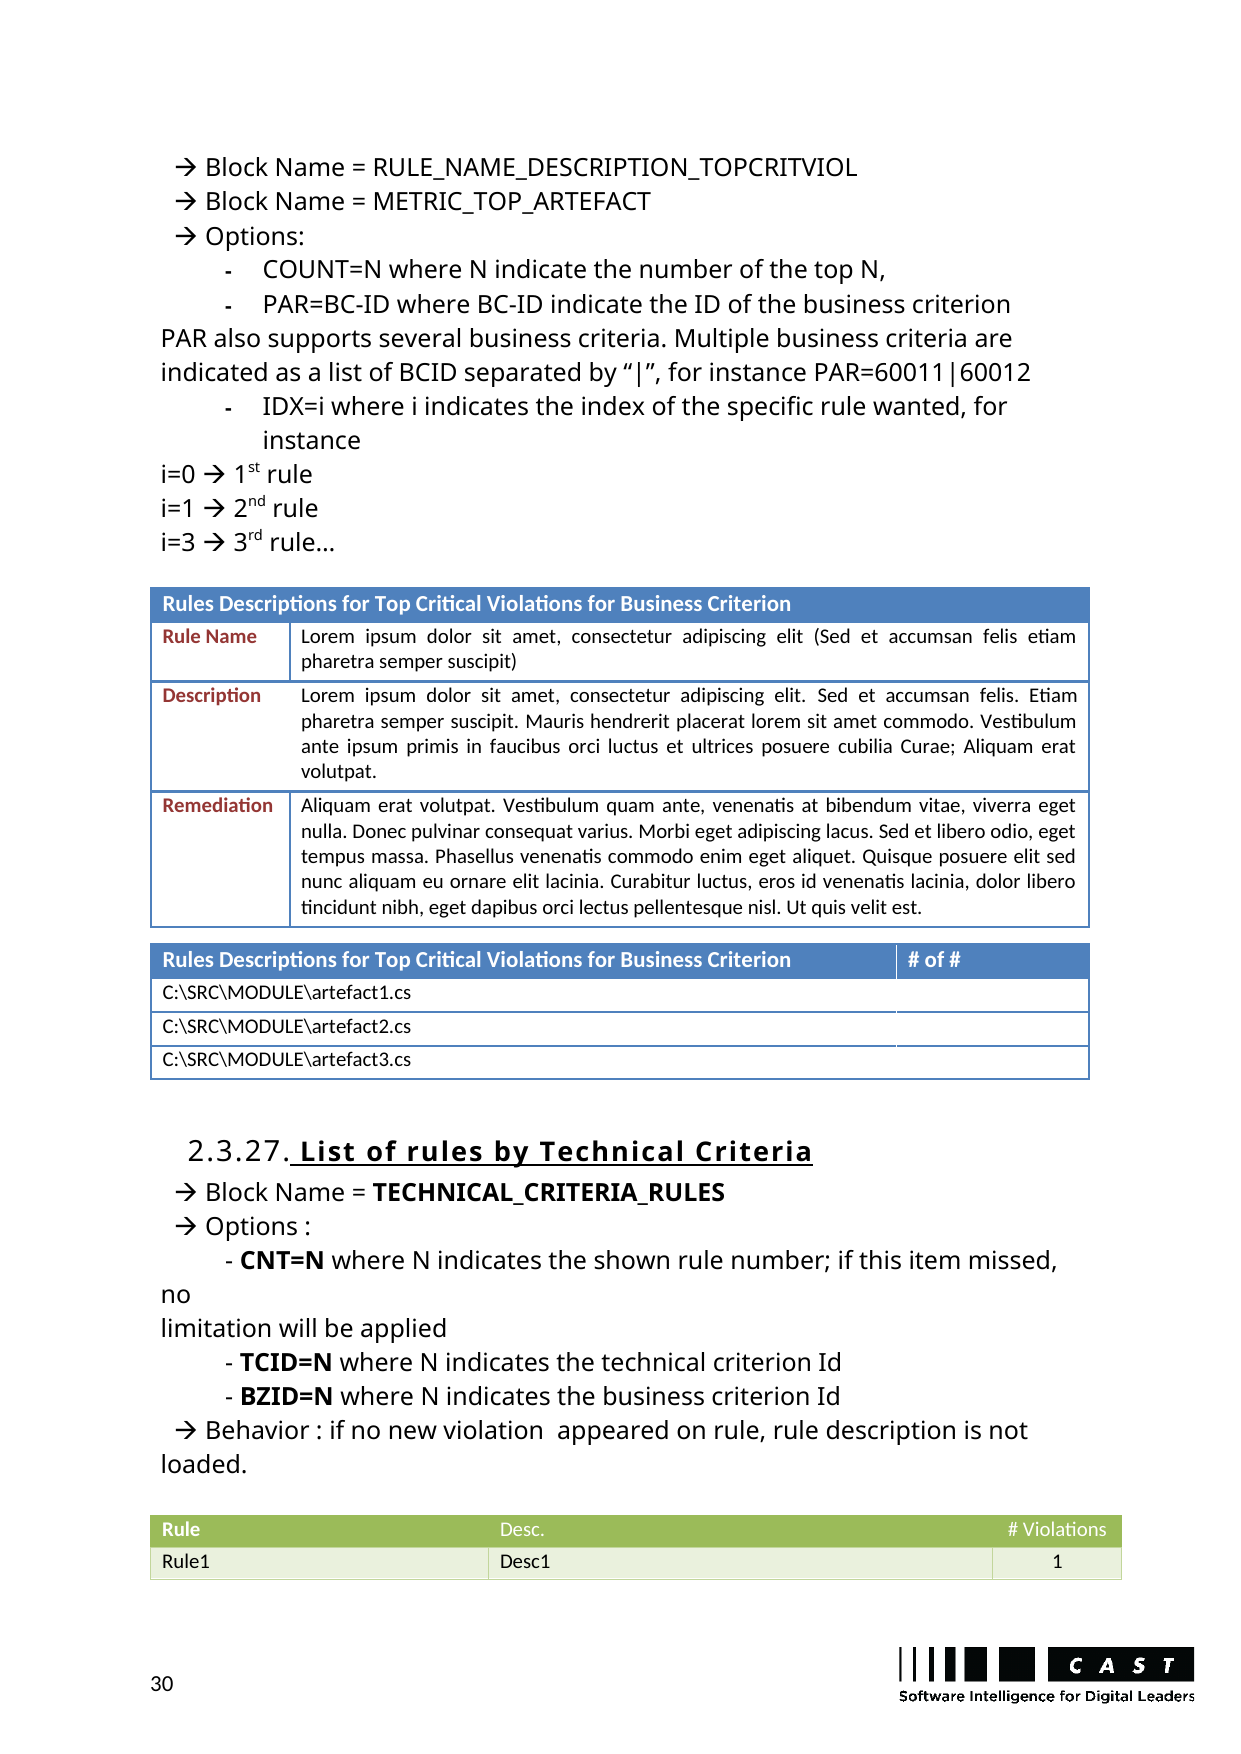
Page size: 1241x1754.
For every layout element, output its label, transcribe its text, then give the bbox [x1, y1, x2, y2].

table_cell C:\SRC\MODULE\artefact3.cs [152, 1047, 896, 1078]
table_cell C:\SRC\MODULE\artefact2.cs [152, 1013, 896, 1044]
table_cell C:\SRC\MODULE\artefact1.cs [152, 979, 896, 1011]
table_cell [897, 1013, 1088, 1044]
table_cell 1 [993, 1548, 1121, 1578]
list COUNT=N where N indicate the number of the top N, [225, 252, 1090, 286]
text Block Name = TECHNICAL_CRITERIA_RULES Options : - CNT=N where N indicates the shown rule number; if this item missed, no limitation will be applied - TCID=N where N indicates the technical criterion Id - BZID=N where N indicates the business criterion Id Behavior : if no new violation appeared on rule, rule description is not loaded. [160, 1174, 1090, 1481]
text i=0 1st rule [160, 457, 1090, 491]
text i=1 2nd rule [160, 491, 1090, 525]
table_header Desc. [489, 1516, 992, 1547]
table_header Rules Descriptions for Top Critical Violations for Business Criterion [152, 945, 896, 977]
text Block Name = RULE_NAME_DESCRIPTION_TOPCRITVIOL Block Name = METRIC_TOP_ARTEFACT Options: [160, 150, 1090, 252]
list PAR=BC-ID where BC-ID indicate the ID of the business criterion [225, 286, 1090, 320]
table_cell [897, 979, 1088, 1011]
table_cell Remediation [152, 793, 289, 926]
table_header # of # [897, 945, 1088, 977]
table_header Rule [151, 1516, 488, 1547]
table_cell Lorem ipsum dolor sit amet, consectetur adipiscing elit. Sed et accumsan felis. Etiam pharetra semper suscipit. Mauris hendrerit placerat lorem sit amet commodo. Vestibulum ante ipsum primis in faucibus orci luctus et ultrices posuere cubilia Curae; Aliquam erat volutpat. [290, 683, 1088, 790]
table_cell Rule1 [151, 1548, 488, 1578]
table_cell Aliquam erat volutpat. Vestibulum quam ante, venenatis at bibendum vitae, viverra eget nulla. Donec pulvinar consequat varius. Morbi eget adipiscing lacus. Sed et libero odio, eget tempus massa. Phasellus venenatis commodo enim eget aliquet. Quisque posuere elit sed nunc aliquam eu ornare elit lacinia. Curabitur luctus, eros id venenatis lacinia, dolor libero tincidunt nibh, eget dapibus orci lectus pellentesque nisl. Ut quis velit est. [291, 793, 1088, 926]
text PAR also supports several business criteria. Multiple business criteria are indicated as a list of BCID separated by “|”, for instance PAR=60011|60012 [160, 320, 1090, 388]
picture [899, 1647, 1195, 1705]
list IDX=i where i indicates the index of the specific rule wanted, for instance [225, 388, 1090, 457]
table_cell Lorem ipsum dolor sit amet, consectetur adipiscing elit (Sed et accumsan felis etiam pharetra semper suscipit) [291, 623, 1088, 680]
table_header # Violations [993, 1516, 1121, 1547]
table_cell Desc1 [489, 1548, 992, 1578]
subtitle List of rules by Technical Criteria [187, 1131, 1090, 1170]
table_cell Description [152, 683, 289, 790]
table_cell Rule Name [152, 623, 289, 680]
table_cell [897, 1047, 1088, 1078]
text i=3 3rd rule… [160, 525, 1090, 559]
table_header Rules Descriptions for Top Critical Violations for Business Criterion [152, 589, 1088, 621]
